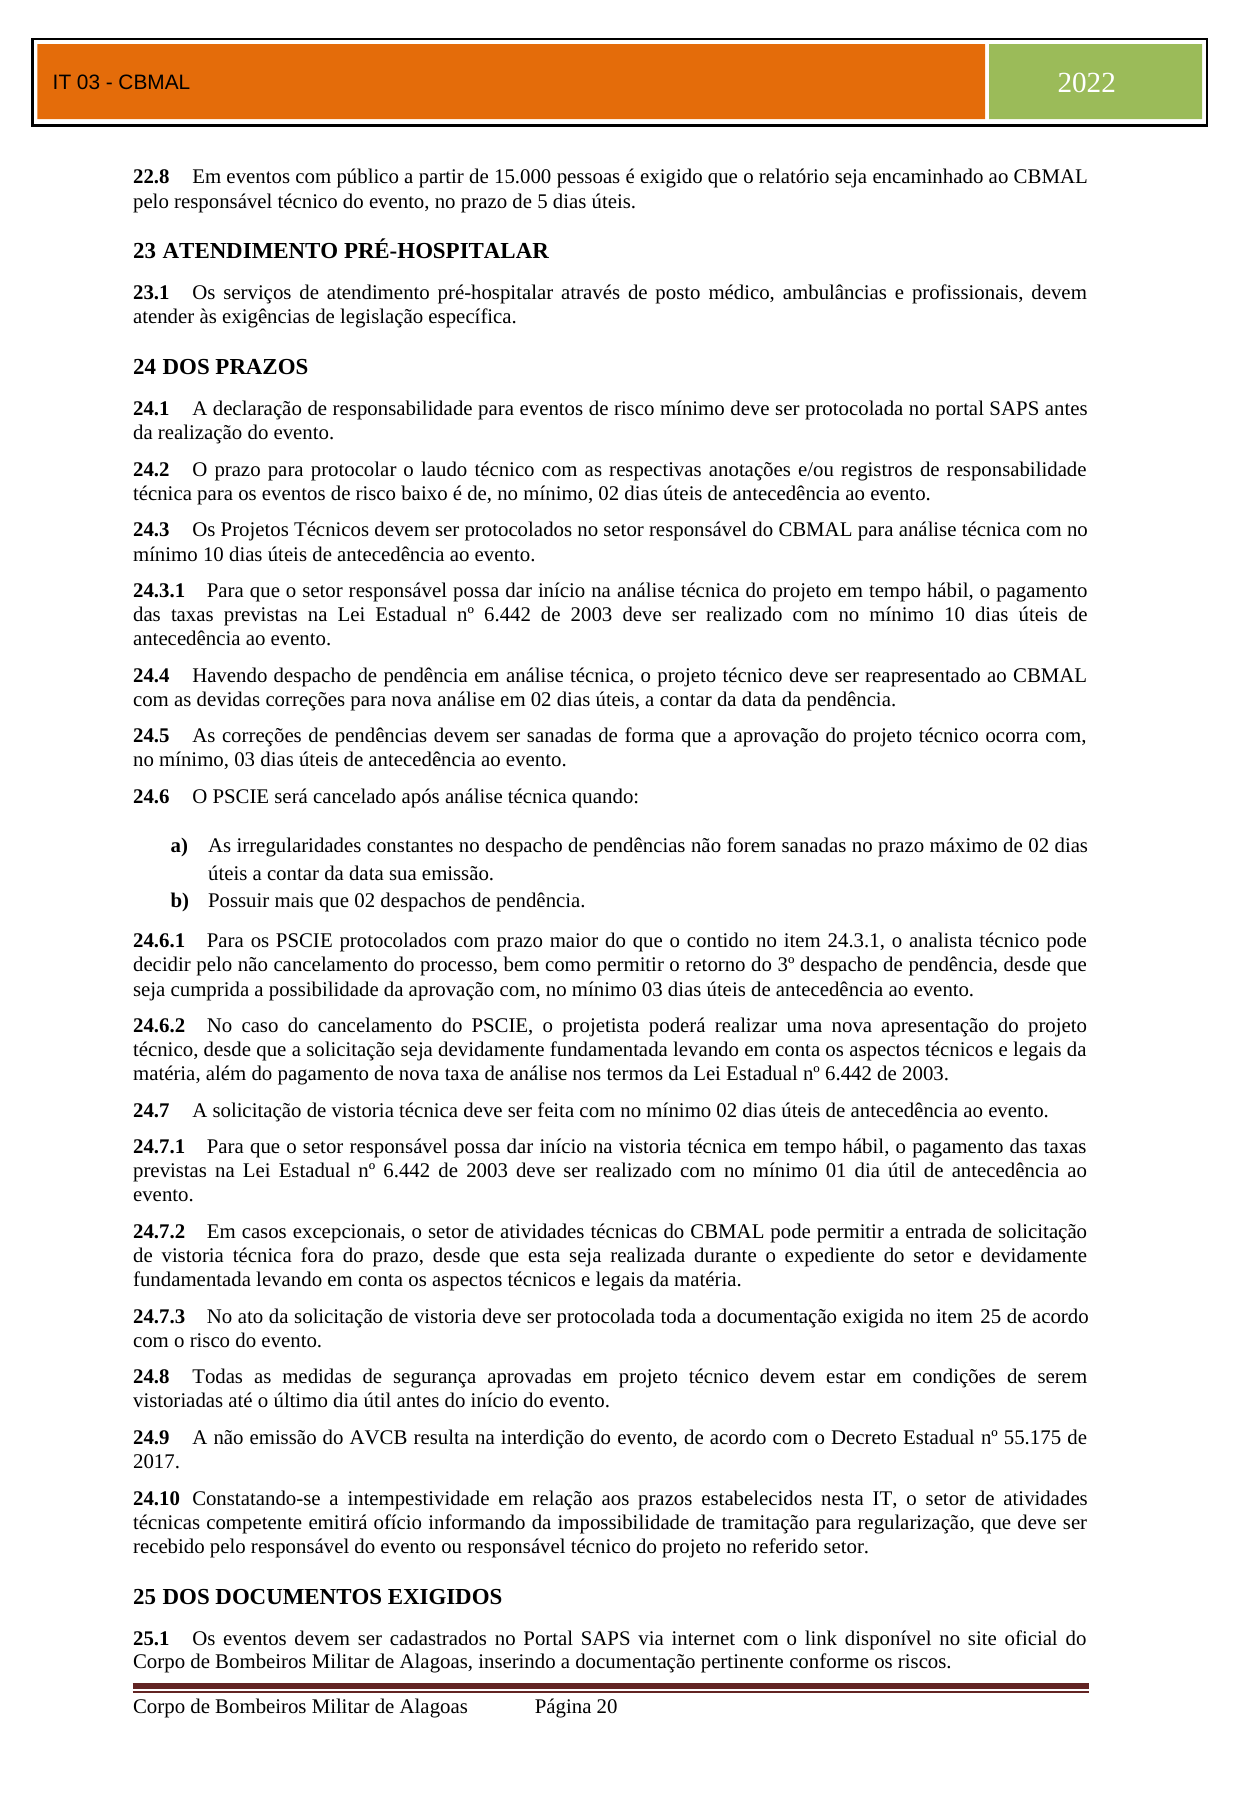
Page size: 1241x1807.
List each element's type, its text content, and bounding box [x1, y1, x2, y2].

text A declaração de responsabilidade para eventos de risco mínimo deve ser protocolada no portal SAPS antes da realização do evento. [133, 396, 1089, 444]
text Em casos excepcionais, o setor de atividades técnicas do CBMAL pode permitir a entrada de solicitação de vistoria técnica fora do prazo, desde que esta seja realizada durante o expediente do setor e devidamente fundamentada levando em conta os aspectos técnicos e legais da matéria. [133, 1219, 1089, 1291]
text Os eventos devem ser cadastrados no Portal SAPS via internet com o link disponível no site oficial do Corpo de Bombeiros Militar de Alagoas, inserindo a documentação pertinente conforme os riscos. [133, 1625, 1089, 1673]
subtitle DOS DOCUMENTOS EXIGIDOS [133, 1583, 1089, 1609]
text Em eventos com público a partir de 15.000 pessoas é exigido que o relatório seja encaminhado ao CBMAL pelo responsável técnico do evento, no prazo de 5 dias úteis. [133, 164, 1089, 213]
text No caso do cancelamento do PSCIE, o projetista poderá realizar uma nova apresentação do projeto técnico, desde que a solicitação seja devidamente fundamentada levando em conta os aspectos técnicos e legais da matéria, além do pagamento de nova taxa de análise nos termos da Lei Estadual nº 6.442 de 2003. [133, 1013, 1089, 1085]
text Constatando-se a intempestividade em relação aos prazos estabelecidos nesta IT, o setor de atividades técnicas competente emitirá ofício informando da impossibilidade de tramitação para regularização, que deve ser recebido pelo responsável do evento ou responsável técnico do projeto no referido setor. [133, 1486, 1089, 1558]
text Havendo despacho de pendência em análise técnica, o projeto técnico deve ser reapresentado ao CBMAL com as devidas correções para nova análise em 02 dias úteis, a contar da data da pendência. [133, 663, 1089, 711]
text Para os PSCIE protocolados com prazo maior do que o contido no item 24.3.1, o analista técnico pode decidir pelo não cancelamento do processo, bem como permitir o retorno do 3º despacho de pendência, desde que seja cumprida a possibilidade da aprovação com, no mínimo 03 dias úteis de antecedência ao evento. [133, 928, 1089, 1001]
text A solicitação de vistoria técnica deve ser feita com no mínimo 02 dias úteis de antecedência ao evento. [133, 1098, 1089, 1122]
text O prazo para protocolar o laudo técnico com as respectivas anotações e/ou registros de responsabilidade técnica para os eventos de risco baixo é de, no mínimo, 02 dias úteis de antecedência ao evento. [133, 457, 1089, 505]
text Os serviços de atendimento pré-hospitalar através de posto médico, ambulâncias e profissionais, devem atender às exigências de legislação específica. [133, 280, 1089, 328]
text A não emissão do AVCB resulta na interdição do evento, de acordo com o Decreto Estadual nº 55.175 de 2017. [133, 1425, 1089, 1473]
text O PSCIE será cancelado após análise técnica quando: [133, 784, 1089, 808]
text No ato da solicitação de vistoria deve ser protocolada toda a documentação exigida no item 25 de acordo com o risco do evento. [133, 1304, 1089, 1352]
list As irregularidades constantes no despacho de pendências não forem sanadas no prazo máximo de 02 dias úteis a contar da data sua emissão. [170, 833, 1089, 885]
text Os Projetos Técnicos devem ser protocolados no setor responsável do CBMAL para análise técnica com no mínimo 10 dias úteis de antecedência ao evento. [133, 517, 1089, 566]
text Todas as medidas de segurança aprovadas em projeto técnico devem estar em condições de serem vistoriadas até o último dia útil antes do início do evento. [133, 1364, 1089, 1412]
list Possuir mais que 02 despachos de pendência. [170, 888, 1089, 912]
text Para que o setor responsável possa dar início na vistoria técnica em tempo hábil, o pagamento das taxas previstas na Lei Estadual nº 6.442 de 2003 deve ser realizado com no mínimo 01 dia útil de antecedência ao evento. [133, 1134, 1089, 1206]
text As correções de pendências devem ser sanadas de forma que a aprovação do projeto técnico ocorra com, no mínimo, 03 dias úteis de antecedência ao evento. [133, 723, 1089, 771]
subtitle DOS PRAZOS [133, 353, 1089, 380]
subtitle ATENDIMENTO PRÉ-HOSPITALAR [133, 238, 1089, 264]
text Para que o setor responsável possa dar início na análise técnica do projeto em tempo hábil, o pagamento das taxas previstas na Lei Estadual nº 6.442 de 2003 deve ser realizado com no mínimo 10 dias úteis de antecedência ao evento. [133, 578, 1089, 650]
